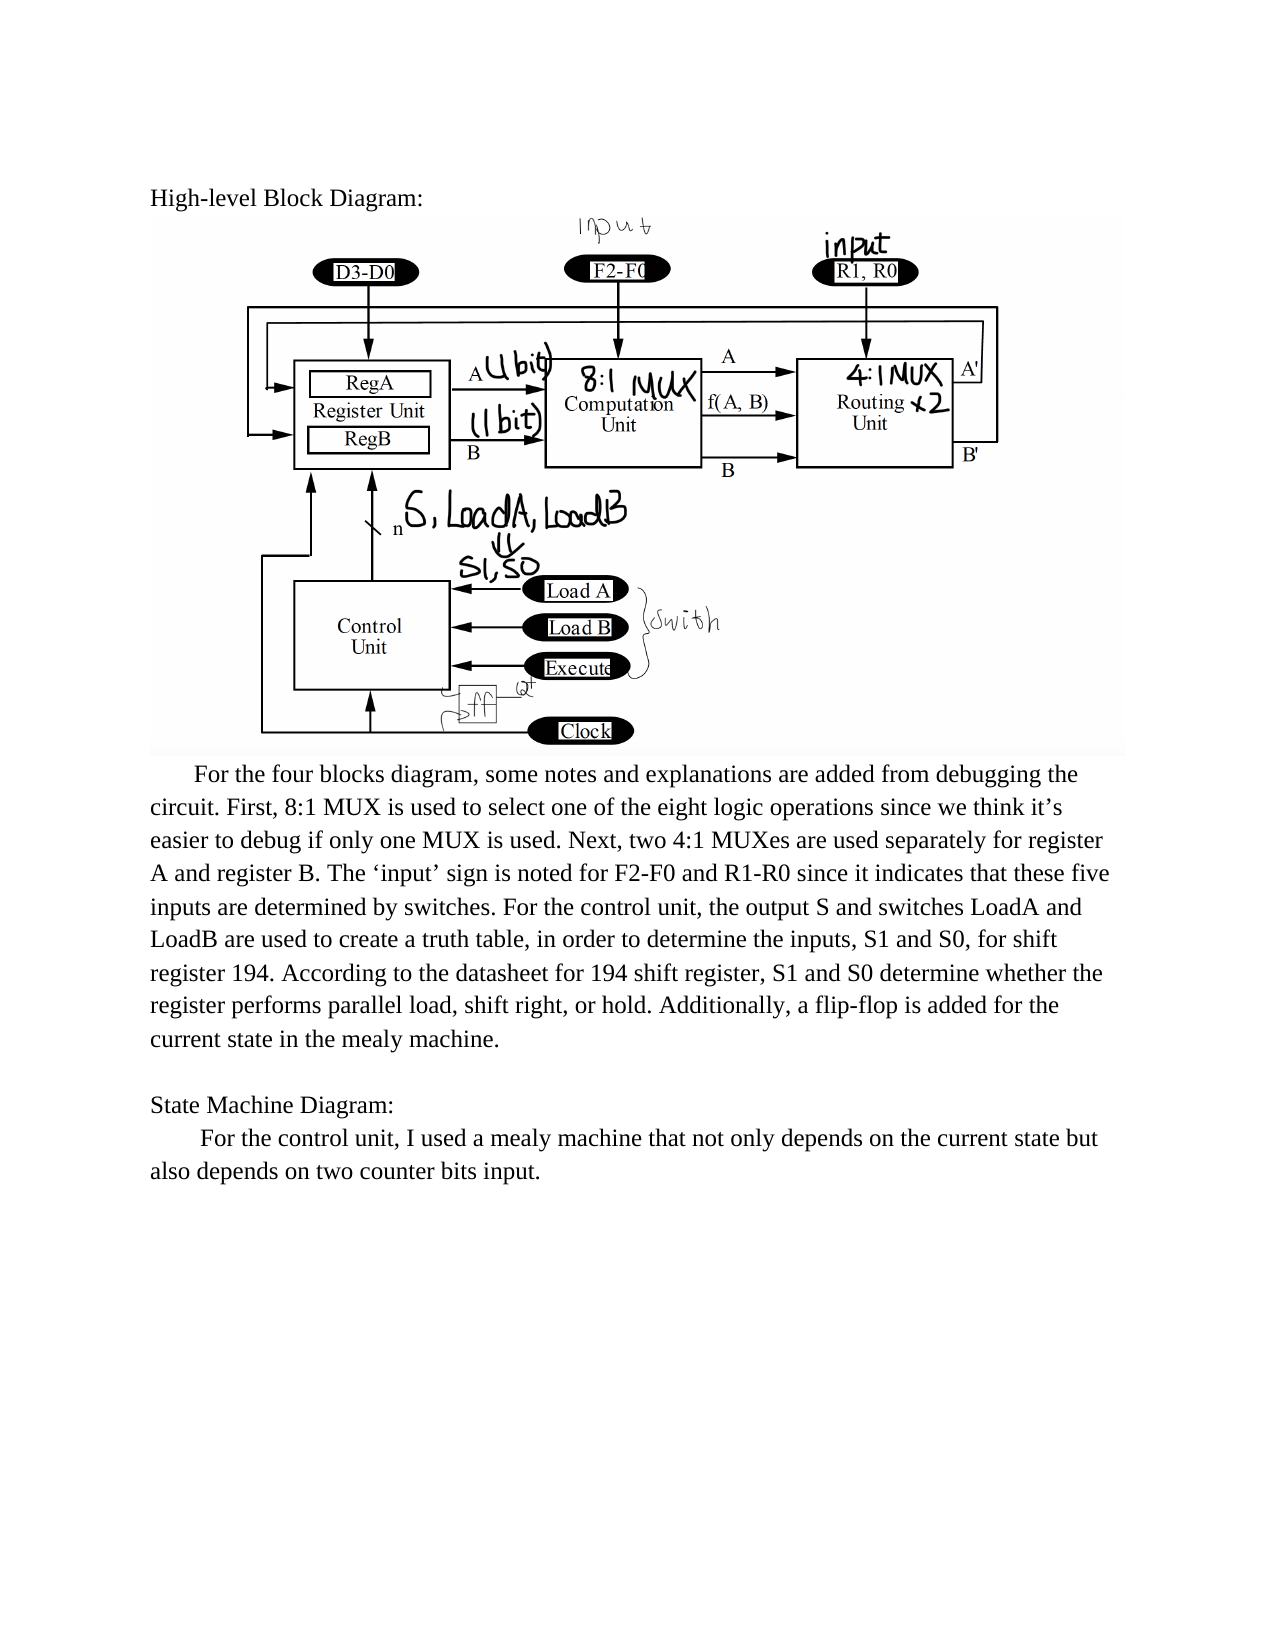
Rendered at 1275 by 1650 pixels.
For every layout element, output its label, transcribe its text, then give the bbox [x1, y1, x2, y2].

text High-level Block Diagram: [150, 183, 1125, 212]
text For the control unit, I used a mealy machine that not only depends on the current state but also depends on two counter bits input. [150, 1123, 1125, 1184]
text State Machine Diagram: [150, 1090, 1125, 1118]
text For the four blocks diagram, some notes and explanations are added from debugging the circuit. First, 8:1 MUX is used to select one of the eight logic operations since we think it’s easier to debug if only one MUX is used. Next, two 4:1 MUXes are used separately for register A and register B. The ‘input’ sign is noted for F2-F0 and R1-R0 since it indicates that these five inputs are determined by switches. For the control unit, the output S and switches LoadA and LoadB are used to create a truth table, in order to determine the inputs, S1 and S0, for shift register 194. According to the datasheet for 194 shift register, S1 and S0 determine whether the register performs parallel load, shift right, or hold. Additionally, a flip-flop is added for the current state in the mealy machine. [150, 759, 1125, 1052]
picture [150, 216, 1125, 756]
